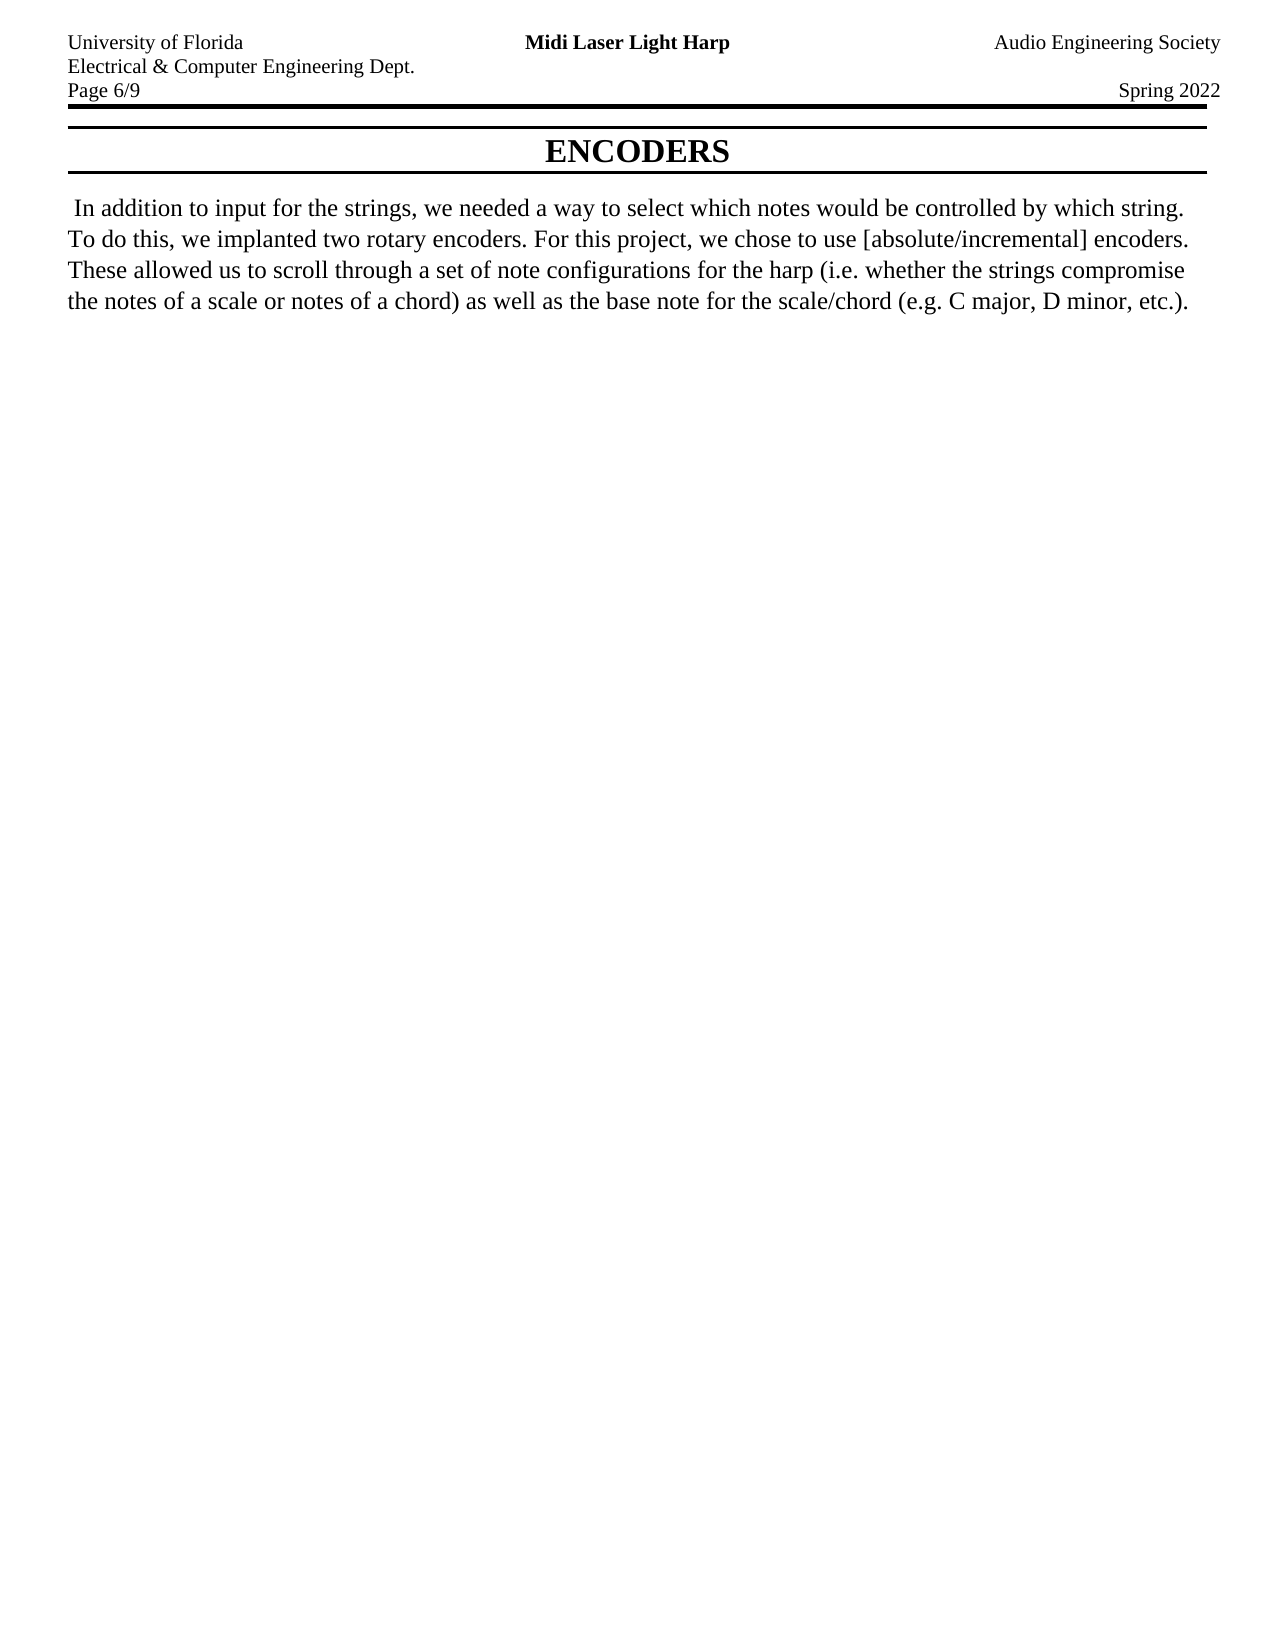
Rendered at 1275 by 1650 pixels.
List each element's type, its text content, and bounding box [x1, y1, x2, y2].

text ENCODERS [67, 127, 1207, 174]
text In addition to input for the strings, we needed a way to select which notes would be controlled by which string. To do this, we implanted two rotary encoders. For this project, we chose to use [absolute/incremental] encoders. These allowed us to scroll through a set of note configurations for the harp (i.e. whether the strings compromise the notes of a scale or notes of a chord) as well as the base note for the scale/chord (e.g. C major, D minor, etc.). [67, 193, 1207, 315]
